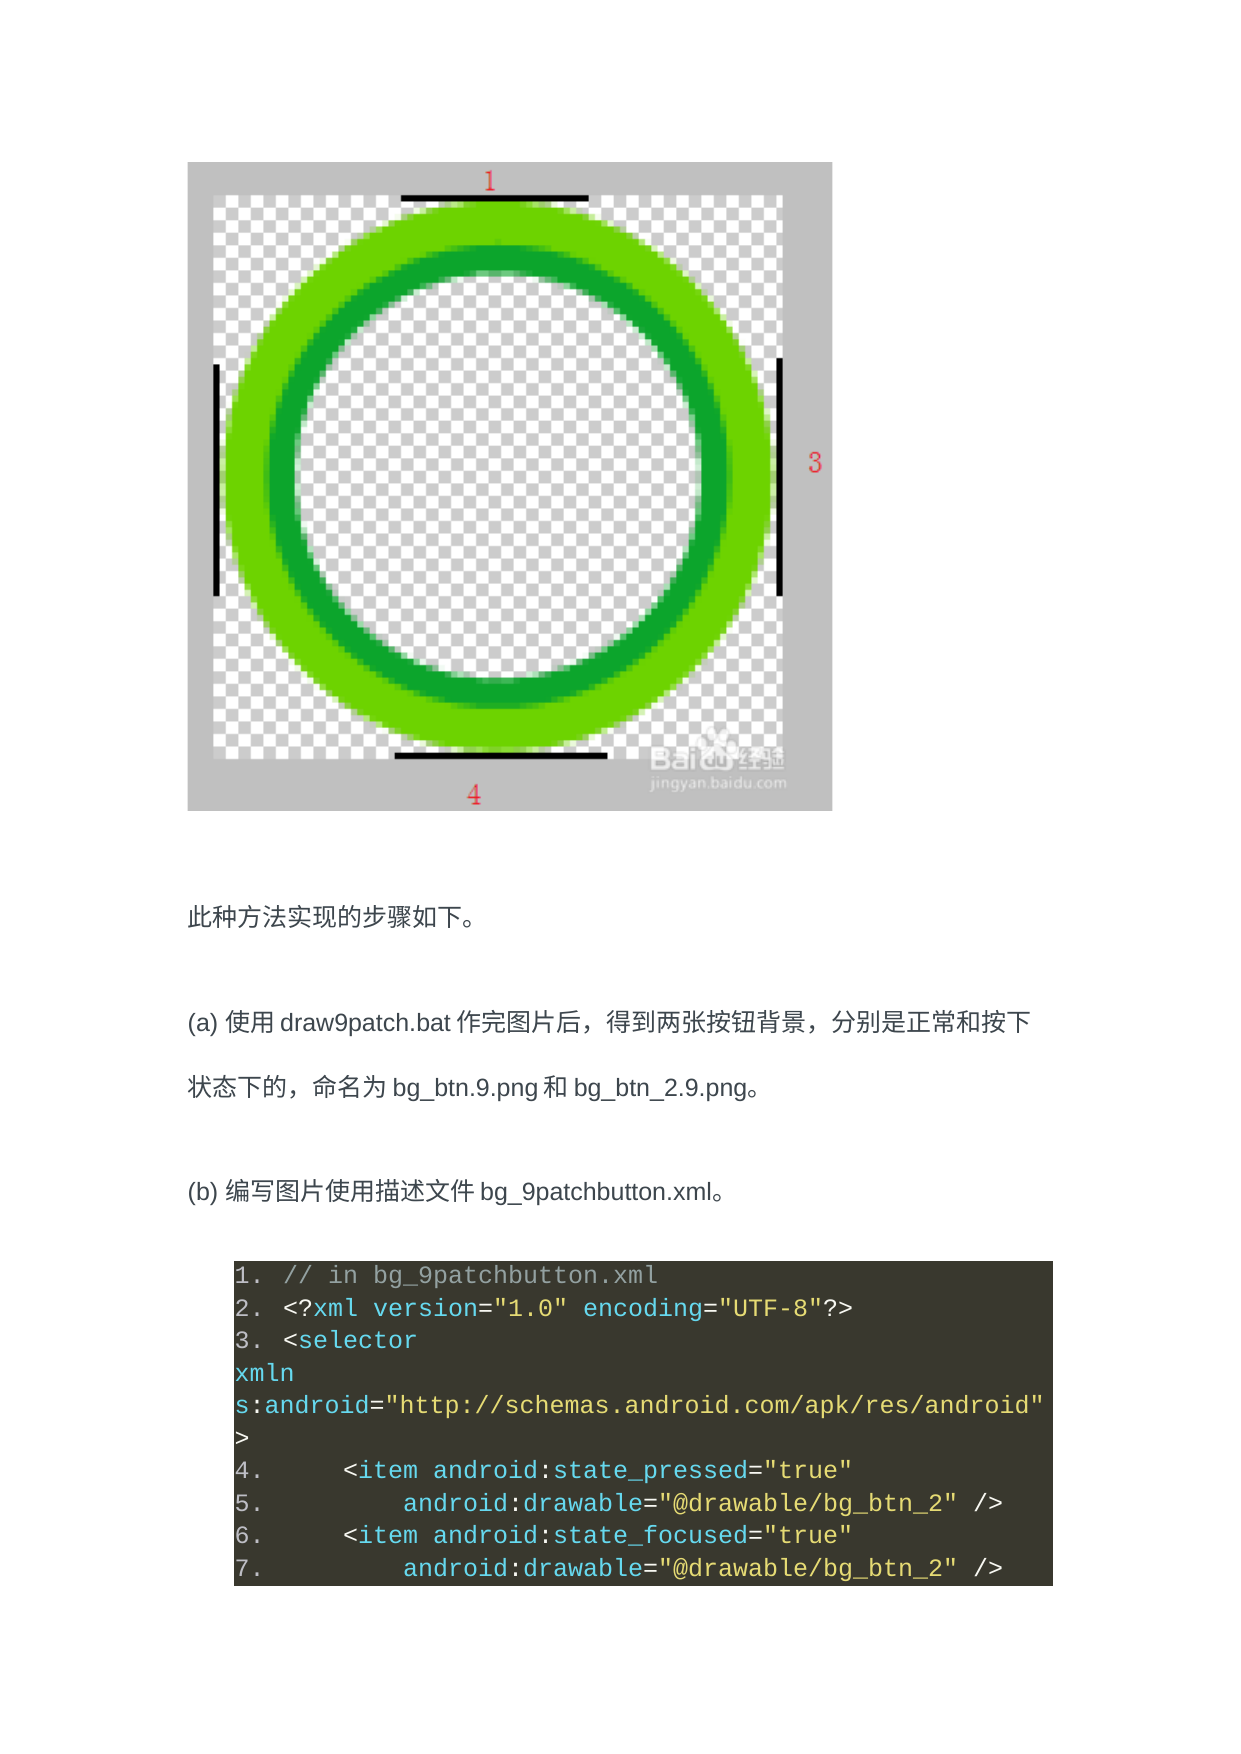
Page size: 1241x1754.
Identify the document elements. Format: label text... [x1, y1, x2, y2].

list <selector xmlns:android="http://schemas.android.com/apk/res/android"> [234, 1326, 1053, 1456]
picture [187, 162, 833, 811]
list <item android:state_pressed="true" [234, 1456, 1053, 1488]
text (a) 使用draw9patch.bat作完图片后，得到两张按钮背景，分别是正常和按下状态下的，命名为bg_btn.9.png和bg_btn_2.9.png。 [187, 988, 1053, 1118]
list android:drawable="@drawable/bg_btn_2" /> [234, 1488, 1053, 1521]
list <?xml version="1.0" encoding="UTF-8"?> [234, 1293, 1053, 1326]
list // in bg_9patchbutton.xml [234, 1261, 1053, 1293]
list <item android:state_focused="true" [234, 1521, 1053, 1553]
text 此种方法实现的步骤如下。 [187, 883, 1053, 948]
list android:drawable="@drawable/bg_btn_2" /> [234, 1553, 1053, 1586]
text (b) 编写图片使用描述文件bg_9patchbutton.xml。 [187, 1157, 1053, 1222]
